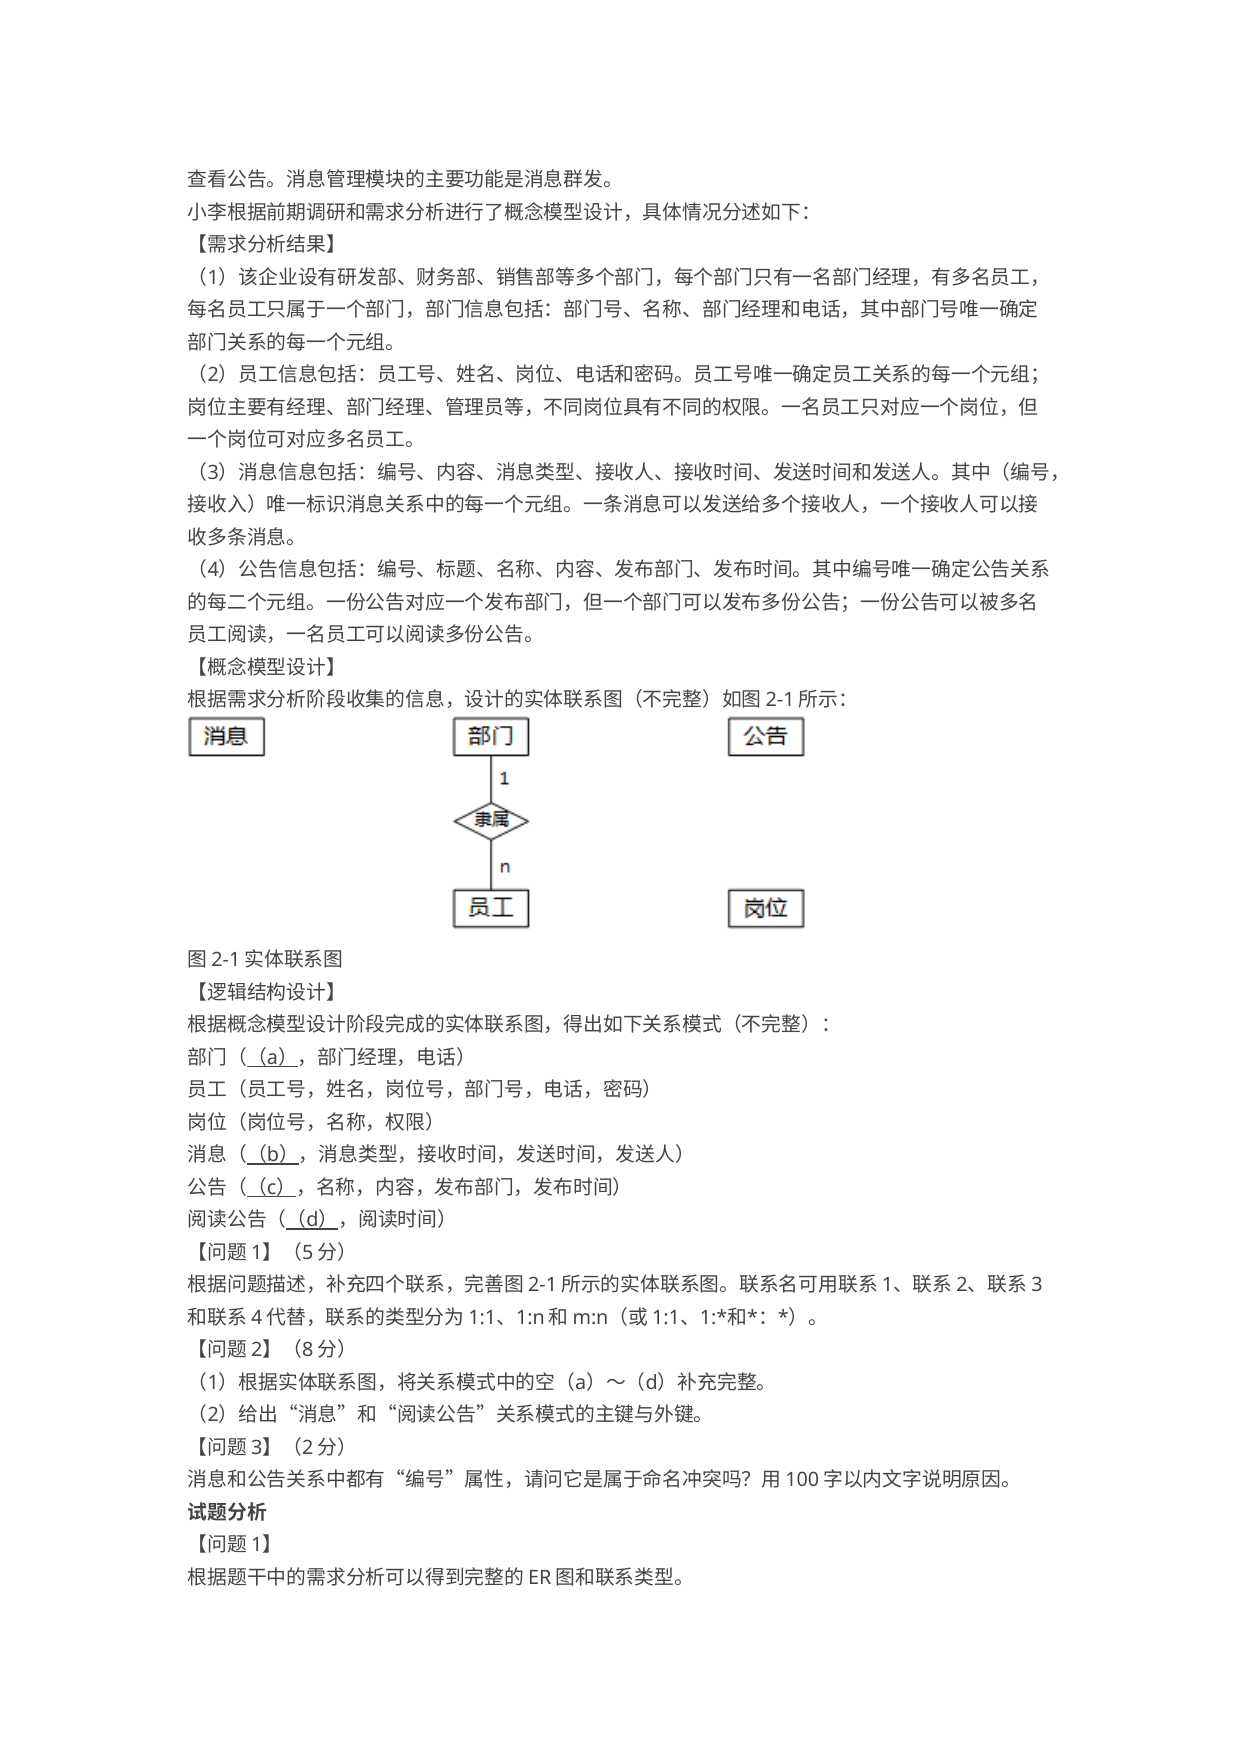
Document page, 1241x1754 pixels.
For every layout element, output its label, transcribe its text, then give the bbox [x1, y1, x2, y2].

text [187, 1527, 1053, 1592]
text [187, 162, 1053, 1494]
text 试题分析 [187, 1494, 1053, 1527]
picture [187, 714, 808, 934]
